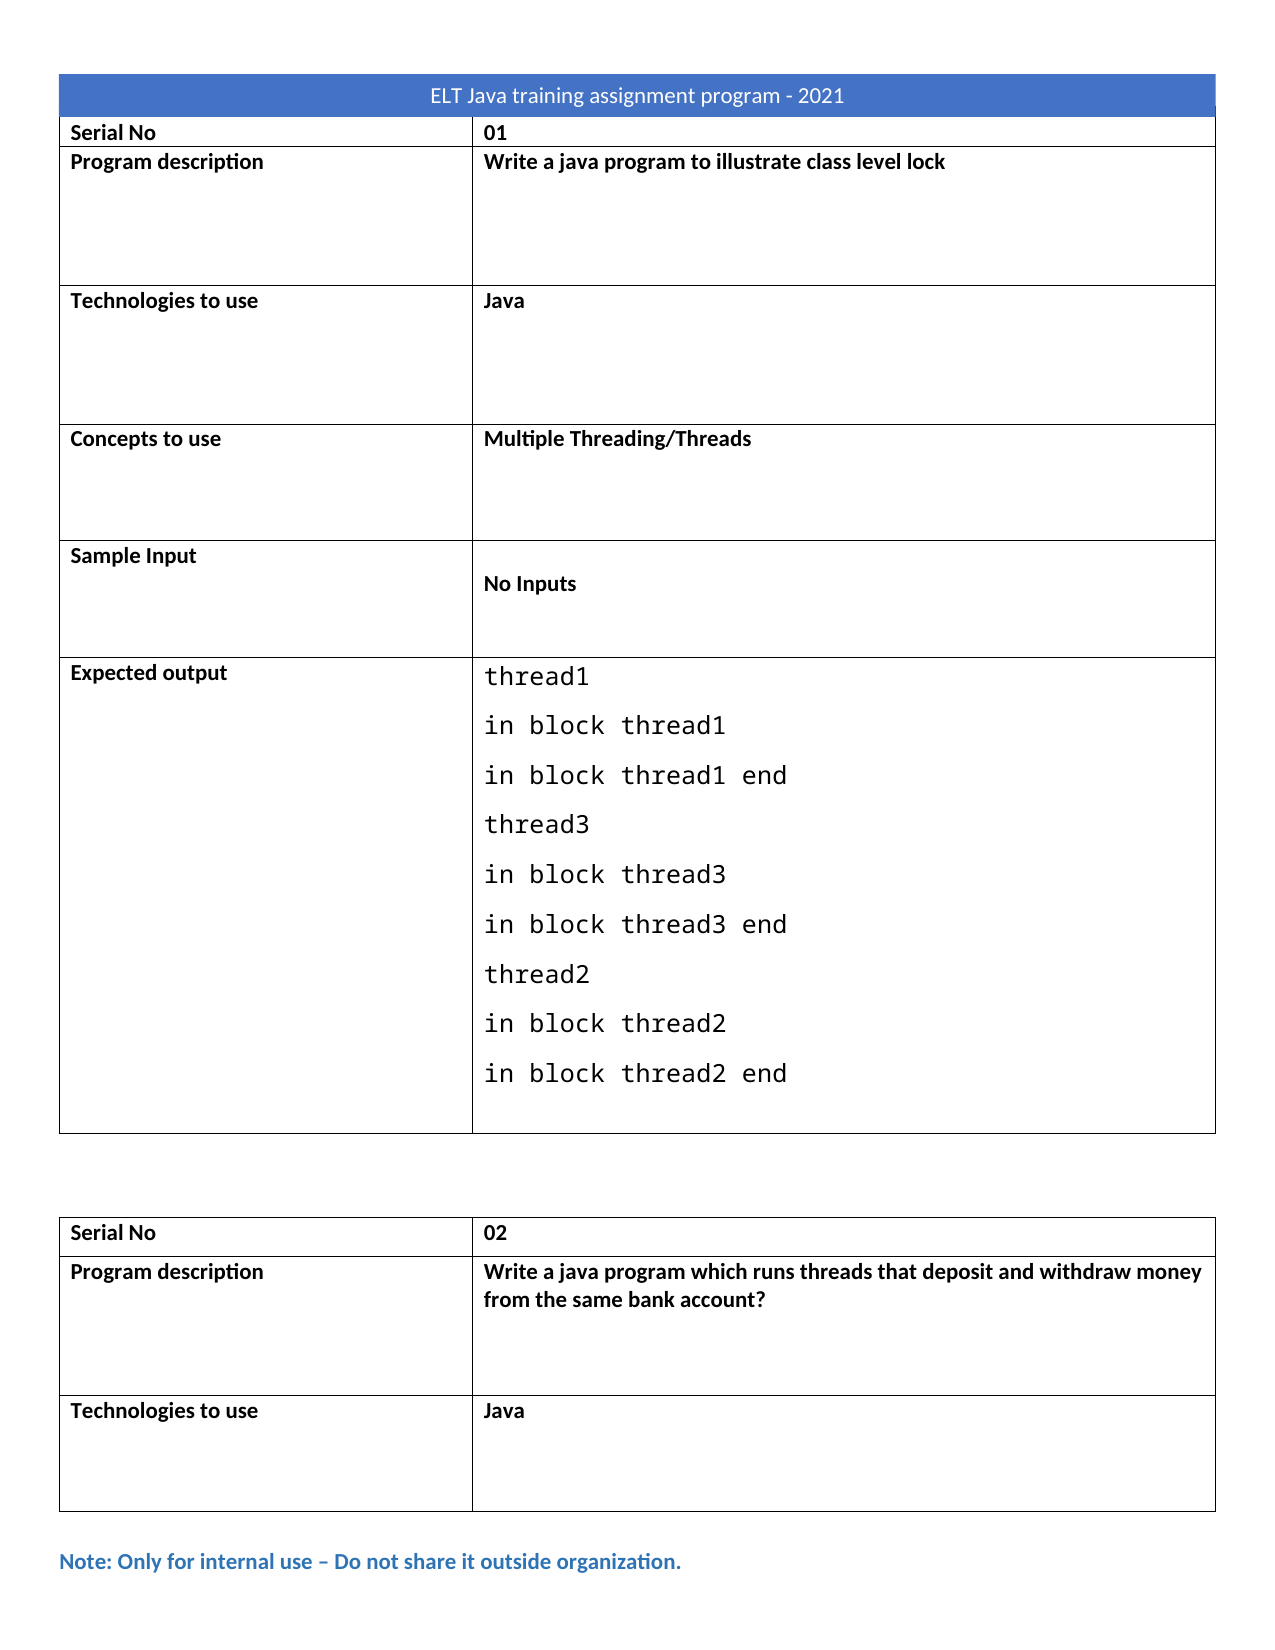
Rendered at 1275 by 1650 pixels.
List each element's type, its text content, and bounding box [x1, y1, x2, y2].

table_cell No Inputs [473, 541, 1215, 657]
table_header Serial No [60, 1218, 472, 1256]
table_cell Technologies to use [60, 286, 472, 423]
table_cell Technologies to use [60, 1396, 472, 1511]
table_cell Concepts to use [60, 425, 472, 540]
table_cell Expected output [60, 658, 472, 1133]
table_cell Java [473, 1396, 1215, 1511]
table_cell Sample Input [60, 541, 472, 657]
table_cell thread1 in block thread1 in block thread1 end thread3 in block thread3 in block thread3 end thread2 in block thread2 in block thread2 end [473, 658, 1215, 1133]
table_header 02 [473, 1218, 1215, 1256]
table_cell Program description [60, 147, 472, 285]
table_header Serial No [60, 117, 472, 146]
table_cell Write a java program which runs threads that deposit and withdraw money from the same bank account? [473, 1257, 1215, 1395]
table_cell Multiple Threading/Threads [473, 425, 1215, 540]
table_cell Java [473, 286, 1215, 423]
table_header 01 [473, 117, 1215, 146]
table_cell Program description [60, 1257, 472, 1395]
table_cell Write a java program to illustrate class level lock [473, 147, 1215, 285]
